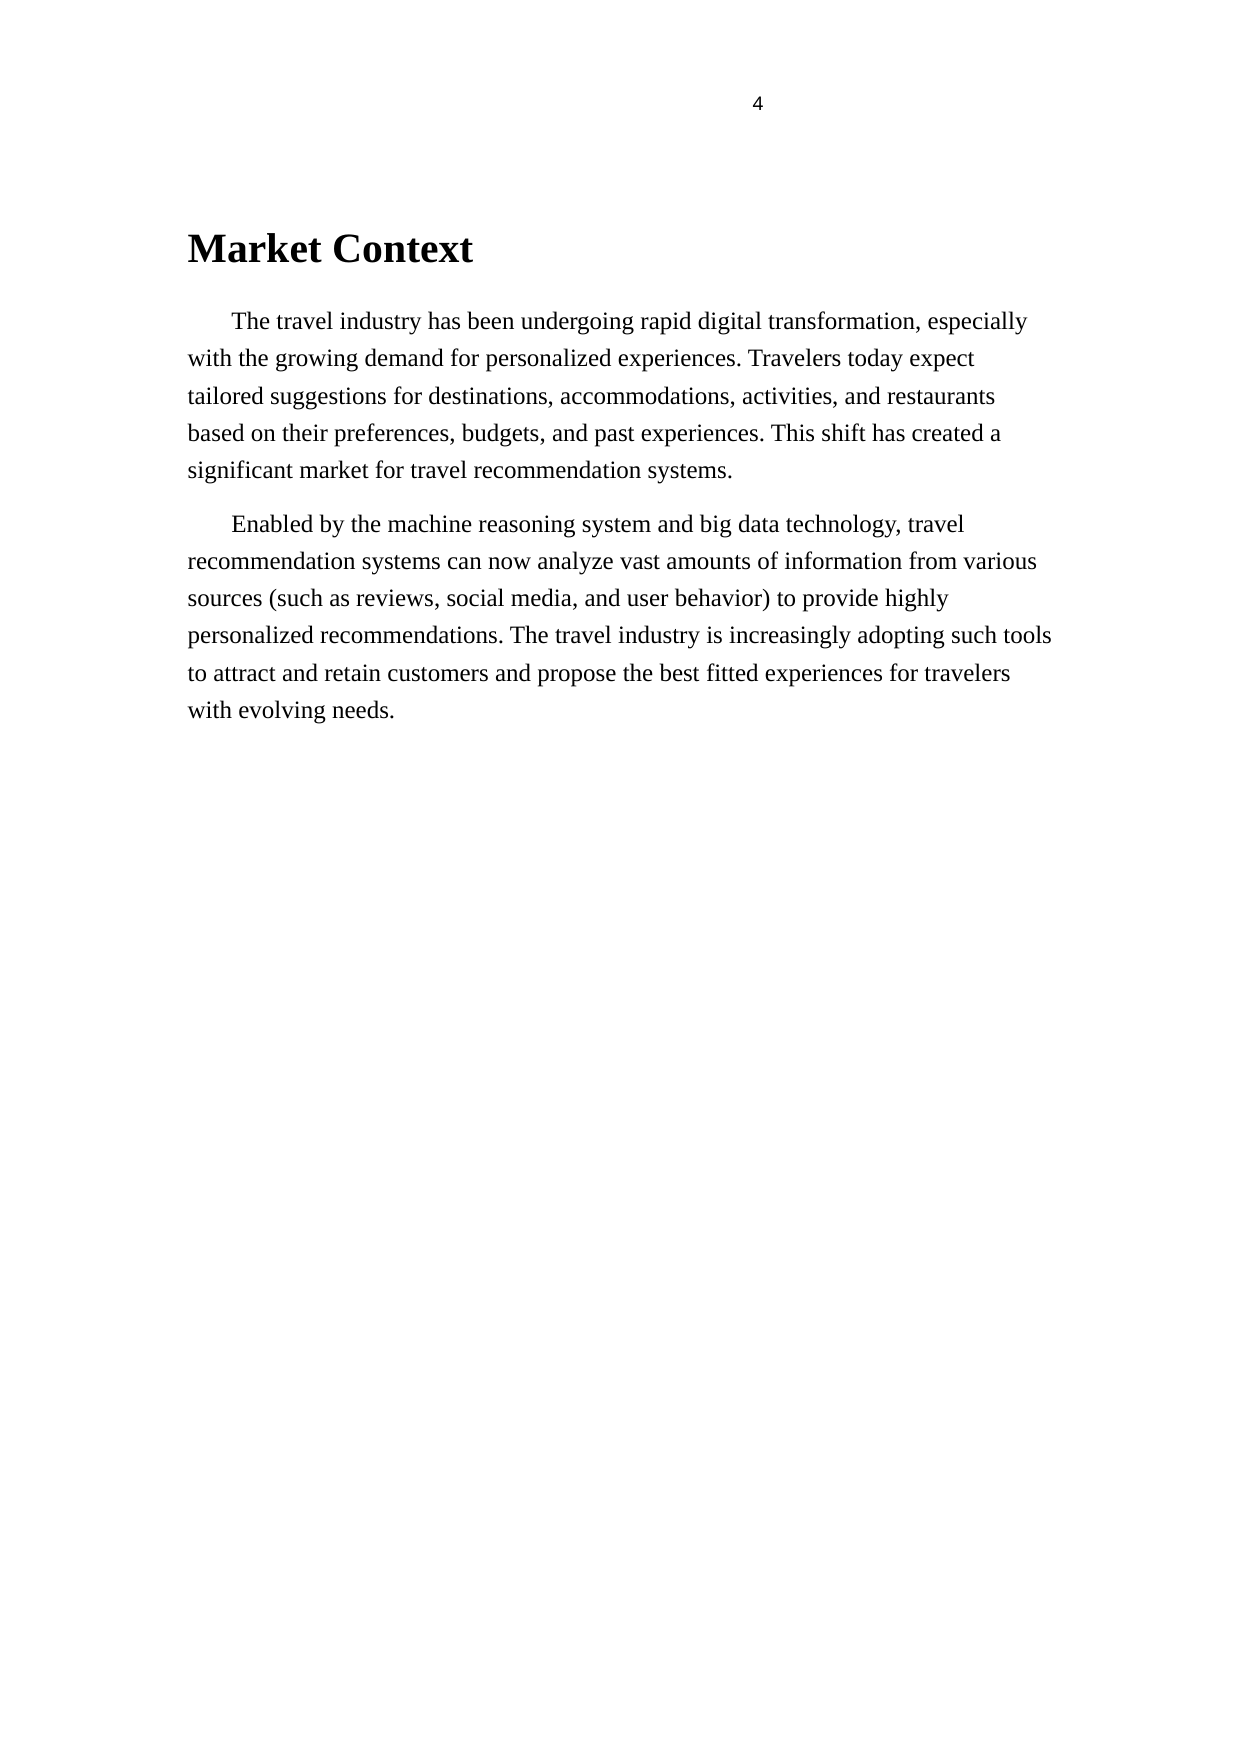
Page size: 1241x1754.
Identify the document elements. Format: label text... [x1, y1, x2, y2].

text Market Context [187, 215, 1053, 280]
text Enabled by the machine reasoning system and big data technology, travel recommendation systems can now analyze vast amounts of information from various sources (such as reviews, social media, and user behavior) to provide highly personalized recommendations. The travel industry is increasingly adopting such tools to attract and retain customers and propose the best fitted experiences for travelers with evolving needs. [187, 507, 1053, 726]
text The travel industry has been undergoing rapid digital transformation, especially with the growing demand for personalized experiences. Travelers today expect tailored suggestions for destinations, accommodations, activities, and restaurants based on their preferences, budgets, and past experiences. This shift has created a significant market for travel recommendation systems. [187, 304, 1053, 486]
